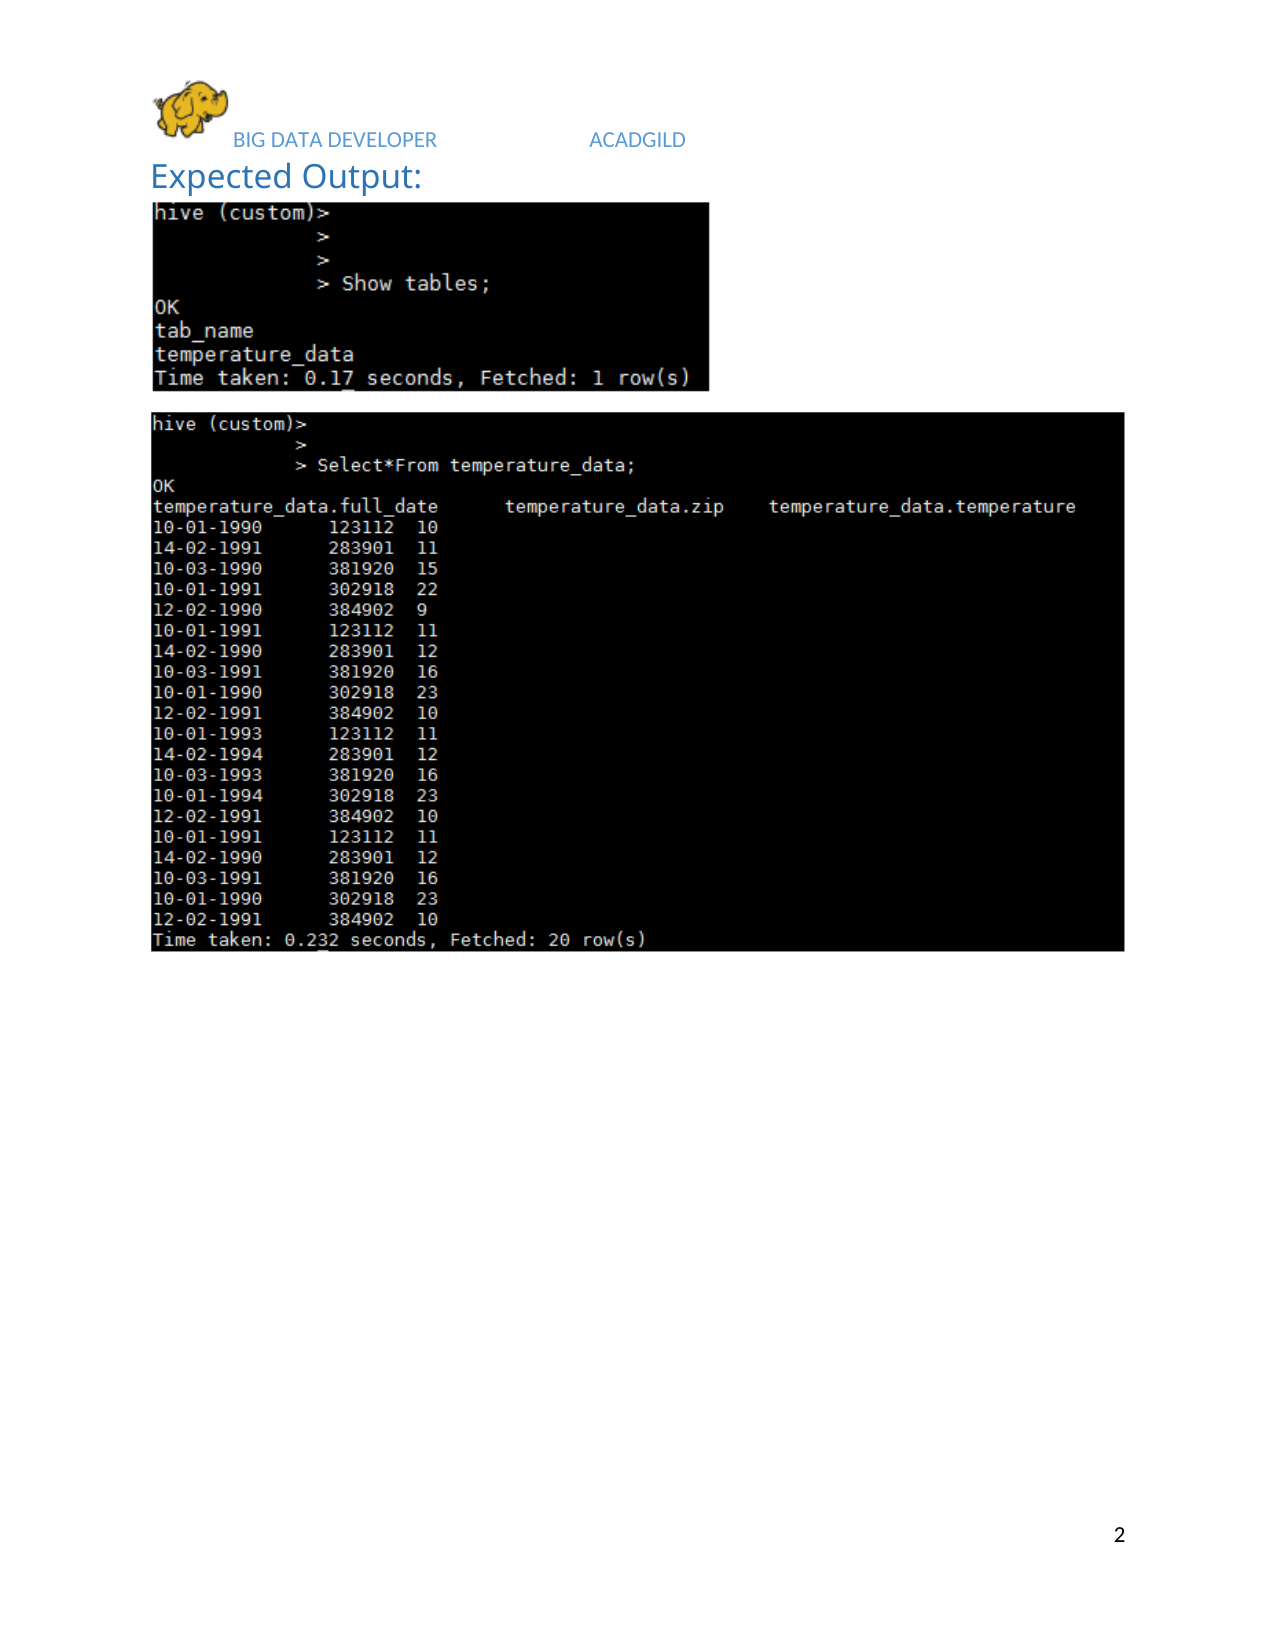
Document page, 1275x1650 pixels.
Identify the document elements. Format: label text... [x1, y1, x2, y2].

picture [150, 201, 711, 393]
subtitle Expected Output: [150, 153, 1125, 198]
picture [150, 73, 233, 148]
picture [150, 411, 1125, 953]
